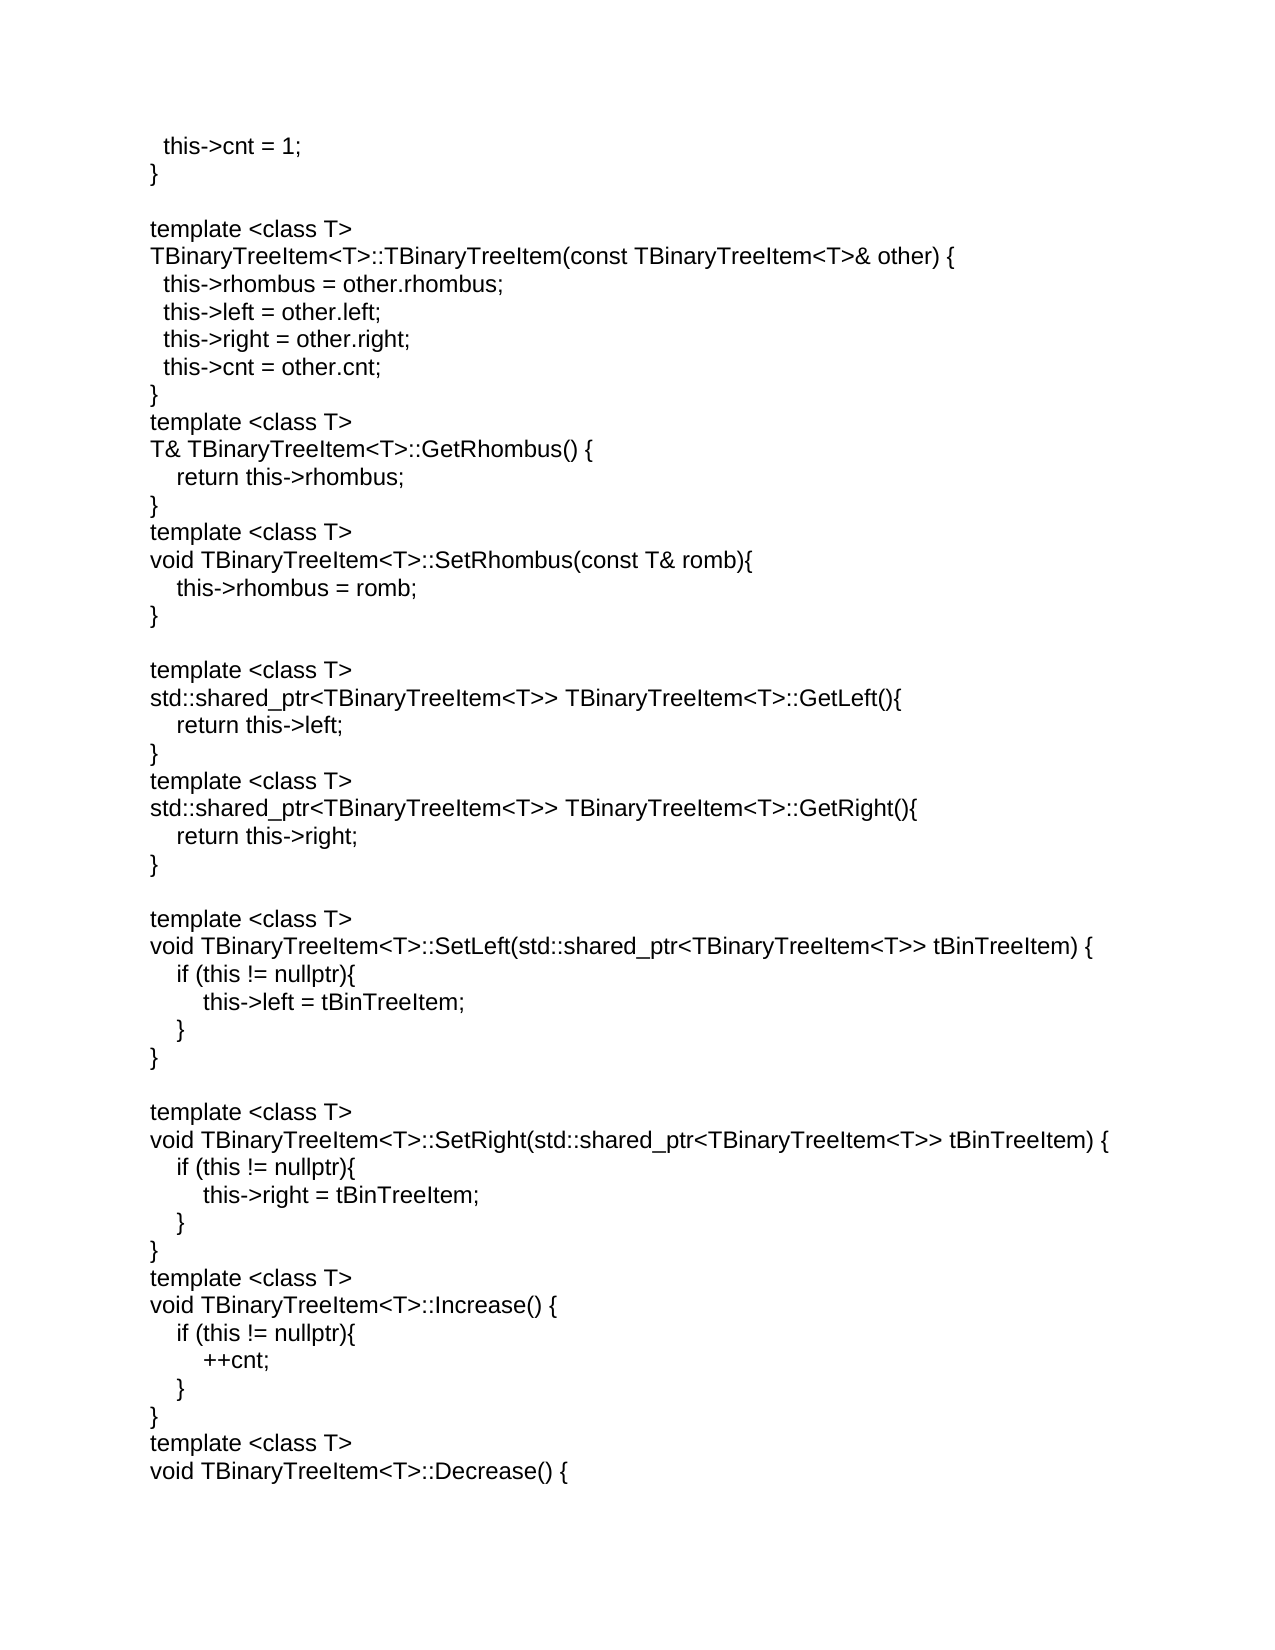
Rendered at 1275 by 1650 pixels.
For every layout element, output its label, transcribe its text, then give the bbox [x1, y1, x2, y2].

text template <class T> [150, 767, 1143, 794]
text if (this != nullptr){ [150, 1319, 1143, 1346]
text template <class T> [150, 905, 1143, 932]
text this->rhombus = romb; [150, 573, 1143, 601]
text template <class T> [150, 1263, 1143, 1291]
text } [150, 1236, 1143, 1263]
text } [150, 601, 1143, 629]
text this->cnt = other.cnt; [150, 353, 1143, 380]
text template <class T> [150, 1098, 1143, 1126]
text this->right = other.right; [150, 325, 1143, 353]
text void TBinaryTreeItem<T>::Decrease() { [150, 1457, 1143, 1484]
text if (this != nullptr){ [150, 1153, 1143, 1181]
text return this->right; [150, 822, 1143, 849]
text void TBinaryTreeItem<T>::SetRhombus(const T& romb){ [150, 546, 1143, 573]
text this->cnt = 1; [150, 132, 1143, 159]
text return this->left; [150, 711, 1143, 739]
text return this->rhombus; [150, 463, 1143, 491]
text if (this != nullptr){ [150, 960, 1143, 987]
text } [150, 380, 1143, 408]
text } [150, 1374, 1143, 1402]
text this->right = tBinTreeItem; [150, 1181, 1143, 1208]
text template <class T> [150, 656, 1143, 684]
text this->left = other.left; [150, 297, 1143, 325]
text void TBinaryTreeItem<T>::Increase() { [150, 1291, 1143, 1319]
text } [150, 849, 1143, 877]
text std::shared_ptr<TBinaryTreeItem<T>> TBinaryTreeItem<T>::GetLeft(){ [150, 684, 1143, 711]
text template <class T> [150, 518, 1143, 546]
text } [150, 491, 1143, 518]
text std::shared_ptr<TBinaryTreeItem<T>> TBinaryTreeItem<T>::GetRight(){ [150, 794, 1143, 822]
text } [150, 1402, 1143, 1429]
text TBinaryTreeItem<T>::TBinaryTreeItem(const TBinaryTreeItem<T>& other) { [150, 242, 1143, 270]
text template <class T> [150, 408, 1143, 435]
text template <class T> [150, 214, 1143, 242]
text ++cnt; [150, 1346, 1143, 1374]
text } [150, 159, 1143, 187]
text } [150, 1015, 1143, 1043]
text T& TBinaryTreeItem<T>::GetRhombus() { [150, 435, 1143, 463]
text void TBinaryTreeItem<T>::SetRight(std::shared_ptr<TBinaryTreeItem<T>> tBinTreeItem) { [150, 1126, 1143, 1153]
text this->rhombus = other.rhombus; [150, 270, 1143, 297]
text void TBinaryTreeItem<T>::SetLeft(std::shared_ptr<TBinaryTreeItem<T>> tBinTreeItem) { [150, 932, 1143, 960]
text } [150, 739, 1143, 767]
text this->left = tBinTreeItem; [150, 987, 1143, 1015]
text template <class T> [150, 1429, 1143, 1457]
text } [150, 1208, 1143, 1236]
text } [150, 1043, 1143, 1070]
